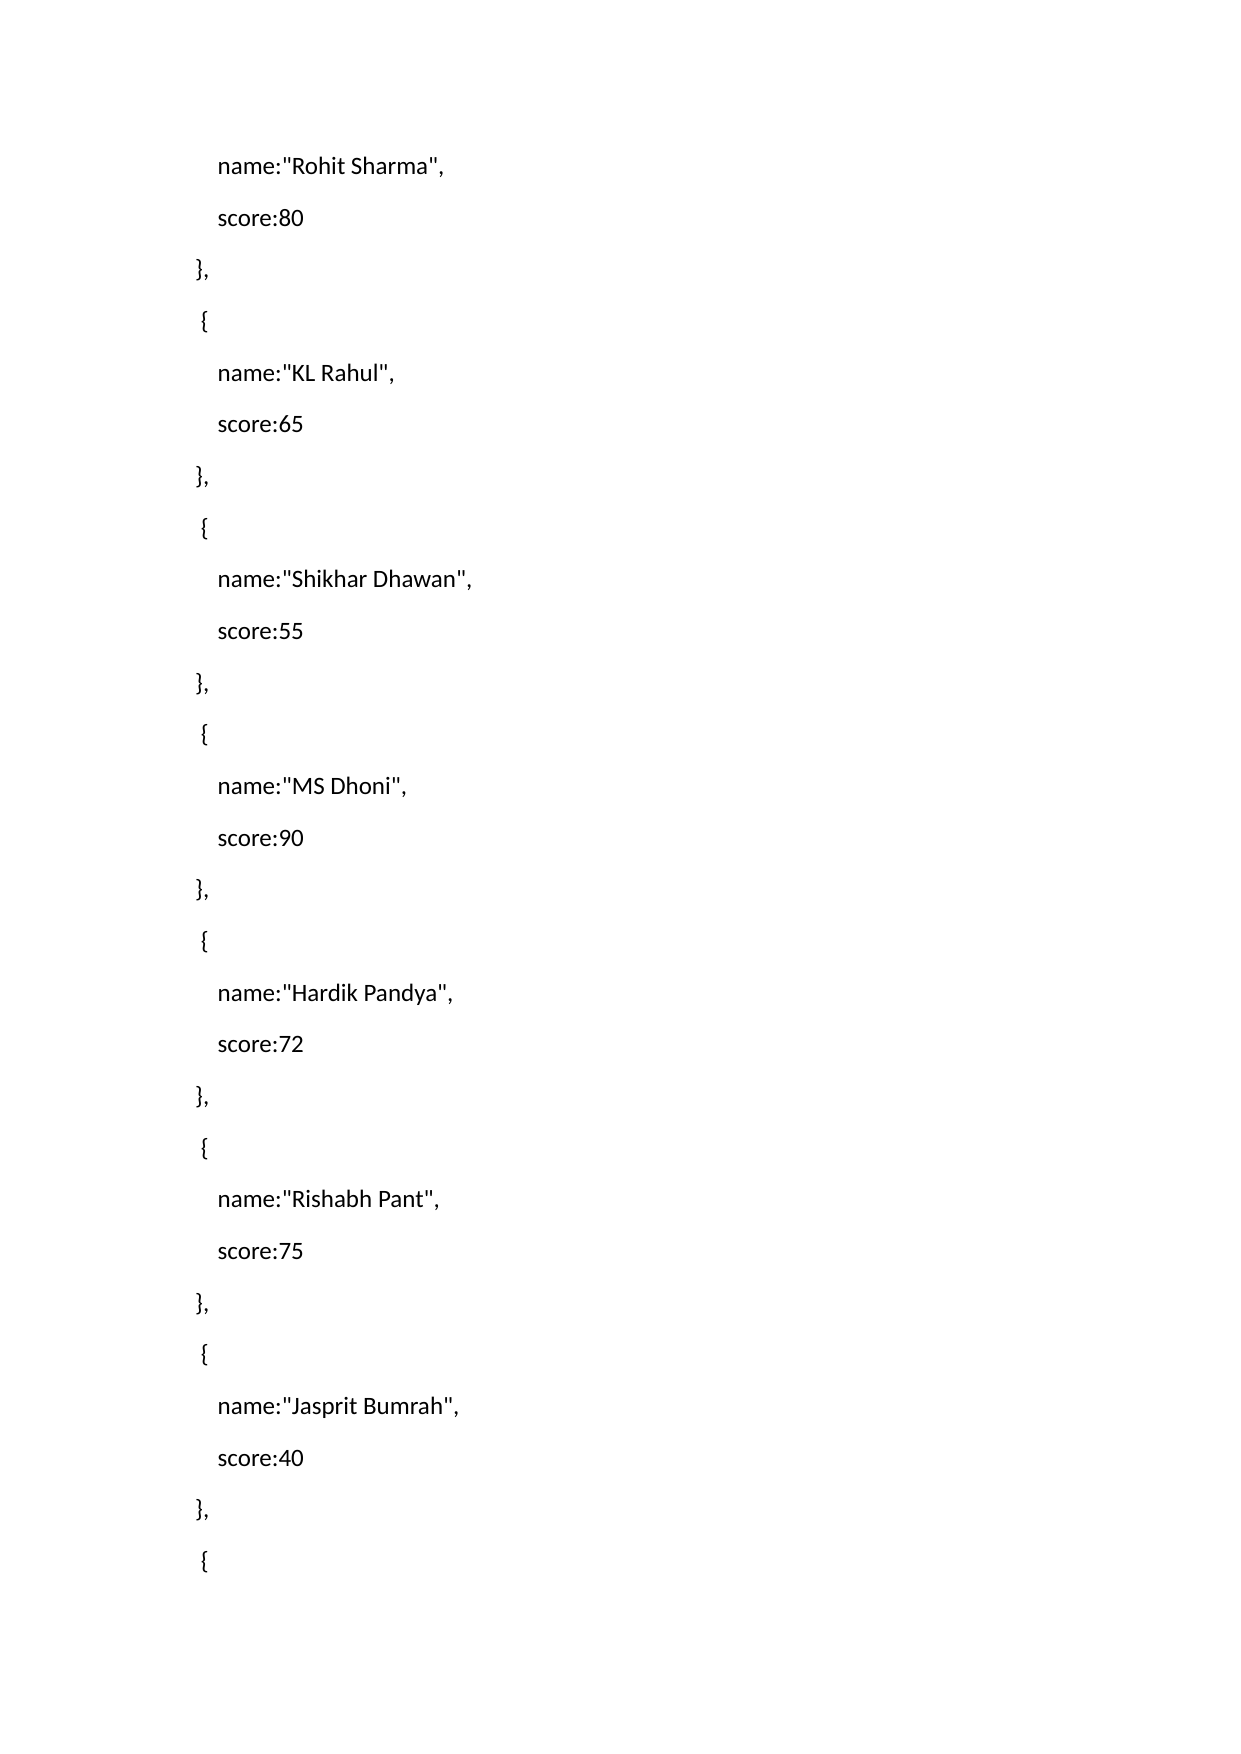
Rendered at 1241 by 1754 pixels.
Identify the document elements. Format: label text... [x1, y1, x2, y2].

text }, [150, 667, 1090, 697]
text score:40 [150, 1442, 1090, 1472]
text score:55 [150, 615, 1090, 646]
text score:72 [150, 1028, 1090, 1059]
text { [150, 718, 1090, 749]
text }, [150, 873, 1090, 904]
text }, [150, 1287, 1090, 1317]
text }, [150, 253, 1090, 284]
text { [150, 305, 1090, 336]
text }, [150, 1080, 1090, 1111]
text score:80 [150, 202, 1090, 232]
text }, [150, 1493, 1090, 1524]
text name:"MS Dhoni", [150, 770, 1090, 801]
text name:"Rishabh Pant", [150, 1183, 1090, 1214]
text { [150, 925, 1090, 956]
text score:75 [150, 1235, 1090, 1266]
text }, [150, 460, 1090, 491]
text name:"Shikhar Dhawan", [150, 563, 1090, 594]
text { [150, 512, 1090, 542]
text name:"Jasprit Bumrah", [150, 1390, 1090, 1421]
text { [150, 1545, 1090, 1576]
text { [150, 1338, 1090, 1369]
text name:"Rohit Sharma", [150, 150, 1090, 181]
text name:"Hardik Pandya", [150, 977, 1090, 1007]
text { [150, 1132, 1090, 1162]
text score:90 [150, 822, 1090, 852]
text score:65 [150, 408, 1090, 439]
text name:"KL Rahul", [150, 357, 1090, 387]
